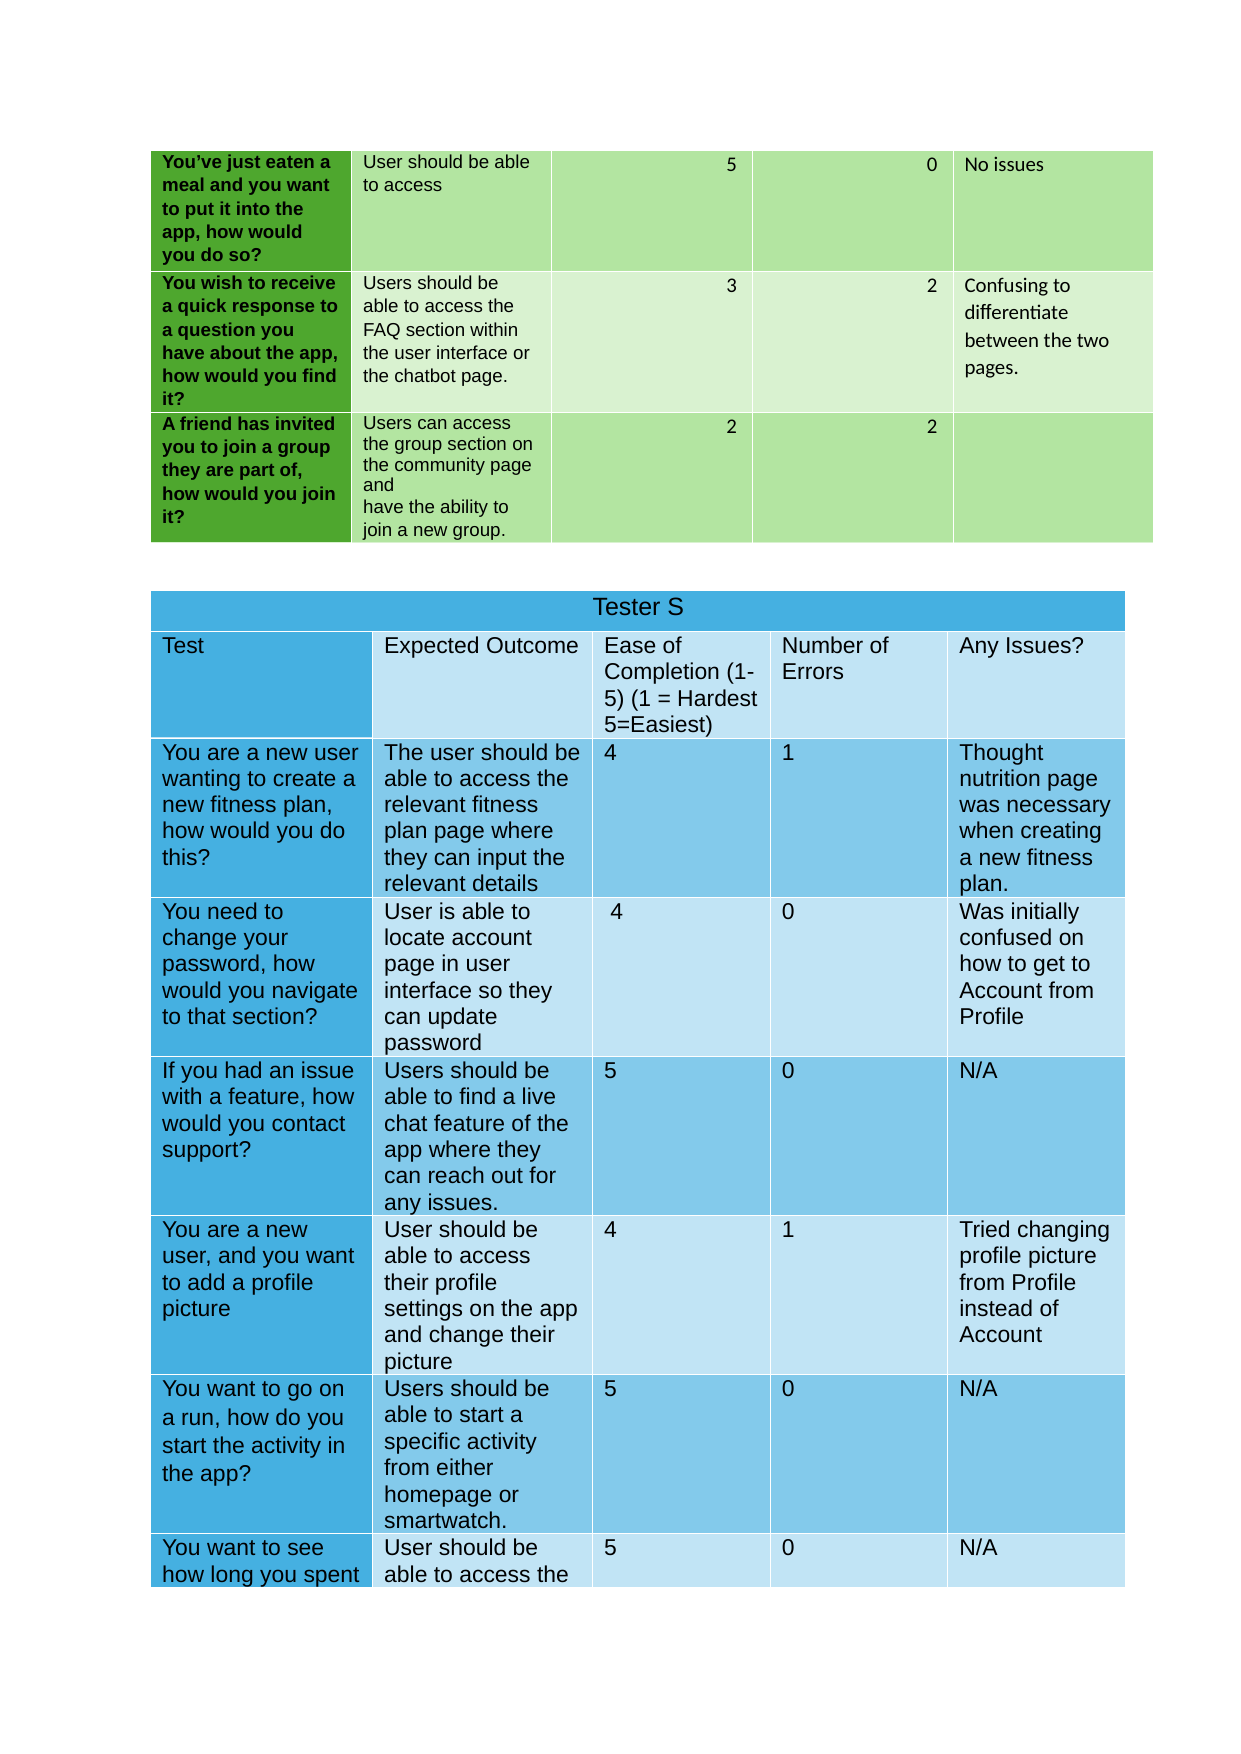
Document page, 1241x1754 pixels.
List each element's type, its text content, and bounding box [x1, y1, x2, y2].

table_cell No issues [954, 151, 1153, 271]
table_cell You want to go on a run, how do you start the activity in the app? [151, 1375, 372, 1533]
table_cell You want to see how long you spent on your run last week, how would you check it? [151, 1534, 372, 1587]
table_cell User should be able to access [352, 151, 551, 271]
table_cell You’ve just eaten a meal and you want to put it into the app, how would you do so? [151, 151, 351, 271]
table_cell Was initially confused on how to get to Account from Profile [948, 898, 1125, 1056]
table_cell Thought nutrition page was necessary when creating a new fitness plan. [948, 739, 1125, 897]
table_cell The user should be able to access the relevant fitness plan page where they can input the relevant details [373, 739, 592, 897]
table_cell 2 [753, 413, 953, 542]
table_cell 0 [771, 1534, 947, 1587]
table_cell 1 [771, 739, 947, 897]
table_cell 2 [552, 413, 752, 542]
table_cell Users can access the group section on the community page and have the ability to join a new group. [352, 413, 551, 542]
table_cell 3 [552, 272, 752, 412]
table_cell You are a new user, and you want to add a profile picture [151, 1216, 372, 1374]
table_cell 1 [771, 1216, 947, 1374]
table_cell 4 [593, 898, 770, 1056]
table_header Tester S [151, 591, 1125, 631]
table_cell User is able to locate account page in user interface so they can update password [373, 898, 592, 1056]
table_cell Number of Errors [771, 632, 947, 737]
table_cell 5 [593, 1534, 770, 1587]
table_cell You need to change your password, how would you navigate to that section? [151, 898, 372, 1056]
table_cell User should be able to access their profile settings on the app and change their picture [373, 1216, 592, 1374]
table_cell Users should be able to access the FAQ section within the user interface or the chatbot page. [352, 272, 551, 412]
table_cell You are a new user wanting to create a new fitness plan, how would you do this? [151, 739, 372, 897]
table_cell 0 [771, 898, 947, 1056]
table_cell 5 [593, 1375, 770, 1533]
table_cell Tried changing profile picture from Profile instead of Account [948, 1216, 1125, 1374]
table_cell 4 [593, 739, 770, 897]
table_cell 2 [753, 272, 953, 412]
table_cell Confusing to differentiate between the two pages. [954, 272, 1153, 412]
table_cell Expected Outcome [373, 632, 592, 737]
table_cell You wish to receive a quick response to a question you have about the app, how would you find it? [151, 272, 351, 412]
table_cell [954, 413, 1153, 542]
table_cell 0 [771, 1375, 947, 1533]
table_cell 0 [753, 151, 953, 271]
table_cell 5 [593, 1057, 770, 1215]
table_cell Ease of Completion (1-5) (1 = Hardest 5=Easiest) [593, 632, 770, 737]
table_cell If you had an issue with a feature, how would you contact support? [151, 1057, 372, 1215]
table_cell 4 [593, 1216, 770, 1374]
table_cell User should be able to access the activity history within and filter and view specific activities from recent weeks [373, 1534, 592, 1587]
table_cell Test [151, 632, 372, 737]
table_cell N/A [948, 1534, 1125, 1587]
table_cell N/A [948, 1375, 1125, 1533]
table_cell 0 [771, 1057, 947, 1215]
table_cell Any Issues? [948, 632, 1125, 737]
table_cell N/A [948, 1057, 1125, 1215]
table_cell A friend has invited you to join a group they are part of, how would you join it? [151, 413, 351, 542]
table_cell Users should be able to find a live chat feature of the app where they can reach out for any issues. [373, 1057, 592, 1215]
table_cell Users should be able to start a specific activity from either homepage or smartwatch. [373, 1375, 592, 1533]
table_cell 5 [552, 151, 752, 271]
